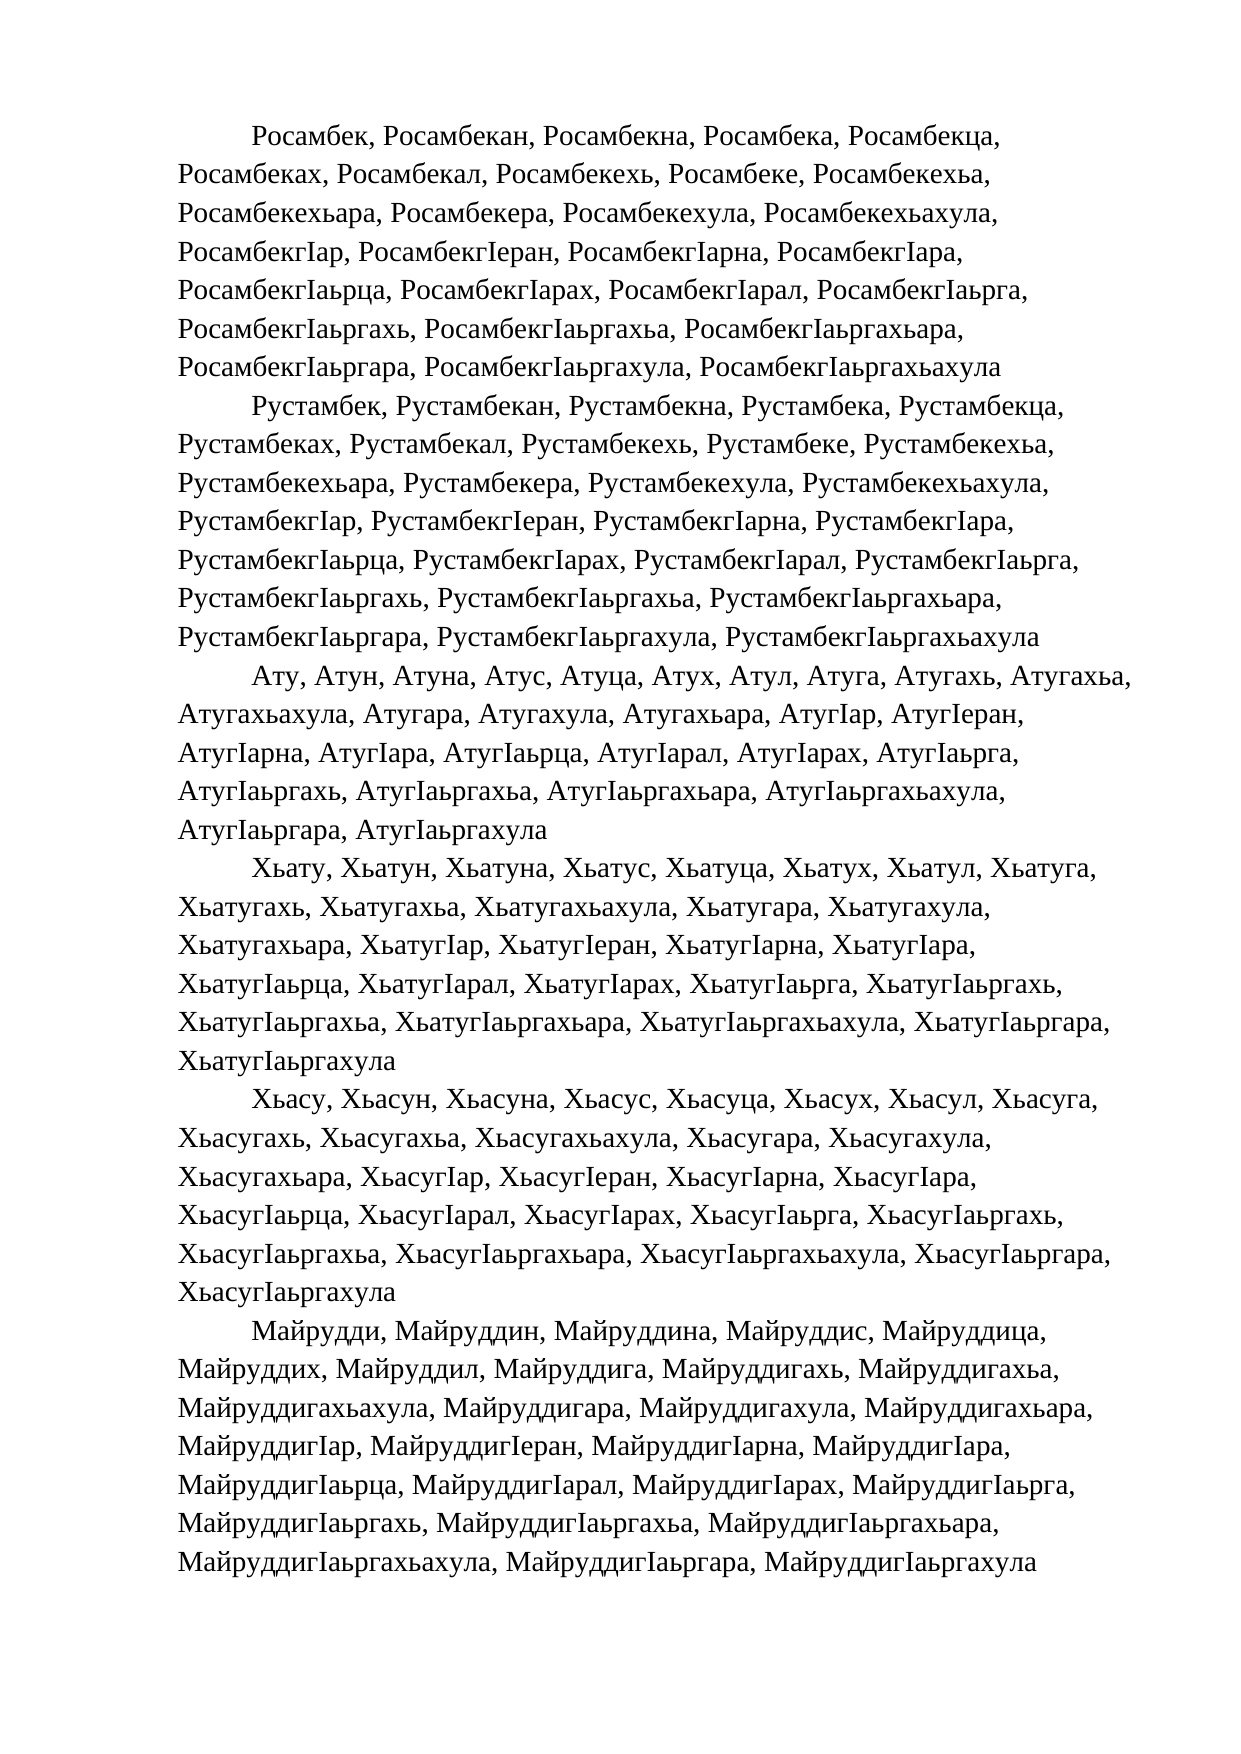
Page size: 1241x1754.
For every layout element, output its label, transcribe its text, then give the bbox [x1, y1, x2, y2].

text Хьасу, Хьасун, Хьасуна, Хьасус, Хьасуца, Хьасух, Хьасул, Хьасуга, Хьасугахь, Хьасугахьа, Хьасугахьахула, Хьасугара, Хьасугахула, Хьасугахьара, ХьасугӀар, ХьасугӀеран, ХьасугӀарна, ХьасугӀара, ХьасугӀаьрца, ХьасугӀарал, ХьасугӀарах, ХьасугӀаьрга, ХьасугӀаьргахь, ХьасугӀаьргахьа, ХьасугӀаьргахьара, ХьасугӀаьргахьахула, ХьасугӀаьргара, ХьасугӀаьргахула [177, 1082, 1152, 1308]
text Росамбек, Росамбекан, Росамбекна, Росамбека, Росамбекца, Росамбеках, Росамбекал, Росамбекехь, Росамбеке, Росамбекехьа, Росамбекехьара, Росамбекера, Росамбекехула, Росамбекехьахула, РосамбекгӀар, РосамбекгӀеран, РосамбекгӀарна, РосамбекгӀара, РосамбекгӀаьрца, РосамбекгӀарах, РосамбекгӀарал, РосамбекгӀаьрга, РосамбекгӀаьргахь, РосамбекгӀаьргахьа, РосамбекгӀаьргахьара, РосамбекгӀаьргара, РосамбекгӀаьргахула, РосамбекгӀаьргахьахула [177, 118, 1152, 383]
text Рустамбек, Рустамбекан, Рустамбекна, Рустамбека, Рустамбекца, Рустамбеках, Рустамбекал, Рустамбекехь, Рустамбеке, Рустамбекехьа, Рустамбекехьара, Рустамбекера, Рустамбекехула, Рустамбекехьахула, РустамбекгӀар, РустамбекгӀеран, РустамбекгӀарна, РустамбекгӀара, РустамбекгӀаьрца, РустамбекгӀарах, РустамбекгӀарал, РустамбекгӀаьрга, РустамбекгӀаьргахь, РустамбекгӀаьргахьа, РустамбекгӀаьргахьара, РустамбекгӀаьргара, РустамбекгӀаьргахула, РустамбекгӀаьргахьахула [177, 388, 1152, 653]
text Ату, Атун, Атуна, Атус, Атуца, Атух, Атул, Атуга, Атугахь, Атугахьа, Атугахьахула, Атугара, Атугахула, Атугахьара, АтугӀар, АтугӀеран, АтугӀарна, АтугӀара, АтугӀаьрца, АтугӀарал, АтугӀарах, АтугӀаьрга, АтугӀаьргахь, АтугӀаьргахьа, АтугӀаьргахьара, АтугӀаьргахьахула, АтугӀаьргара, АтугӀаьргахула [177, 658, 1152, 845]
text Майрудди, Майруддин, Майруддина, Майруддис, Майруддица, Майруддих, Майруддил, Майруддига, Майруддигахь, Майруддигахьа, Майруддигахьахула, Майруддигара, Майруддигахула, Майруддигахьара, МайруддигӀар, МайруддигӀеран, МайруддигӀарна, МайруддигӀара, МайруддигӀаьрца, МайруддигӀарал, МайруддигӀарах, МайруддигӀаьрга, МайруддигӀаьргахь, МайруддигӀаьргахьа, МайруддигӀаьргахьара, МайруддигӀаьргахьахула, МайруддигӀаьргара, МайруддигӀаьргахула [177, 1313, 1152, 1578]
text Хьату, Хьатун, Хьатуна, Хьатус, Хьатуца, Хьатух, Хьатул, Хьатуга, Хьатугахь, Хьатугахьа, Хьатугахьахула, Хьатугара, Хьатугахула, Хьатугахьара, ХьатугӀар, ХьатугӀеран, ХьатугӀарна, ХьатугӀара, ХьатугӀаьрца, ХьатугӀарал, ХьатугӀарах, ХьатугӀаьрга, ХьатугӀаьргахь, ХьатугӀаьргахьа, ХьатугӀаьргахьара, ХьатугӀаьргахьахула, ХьатугӀаьргара, ХьатугӀаьргахула [177, 850, 1152, 1077]
